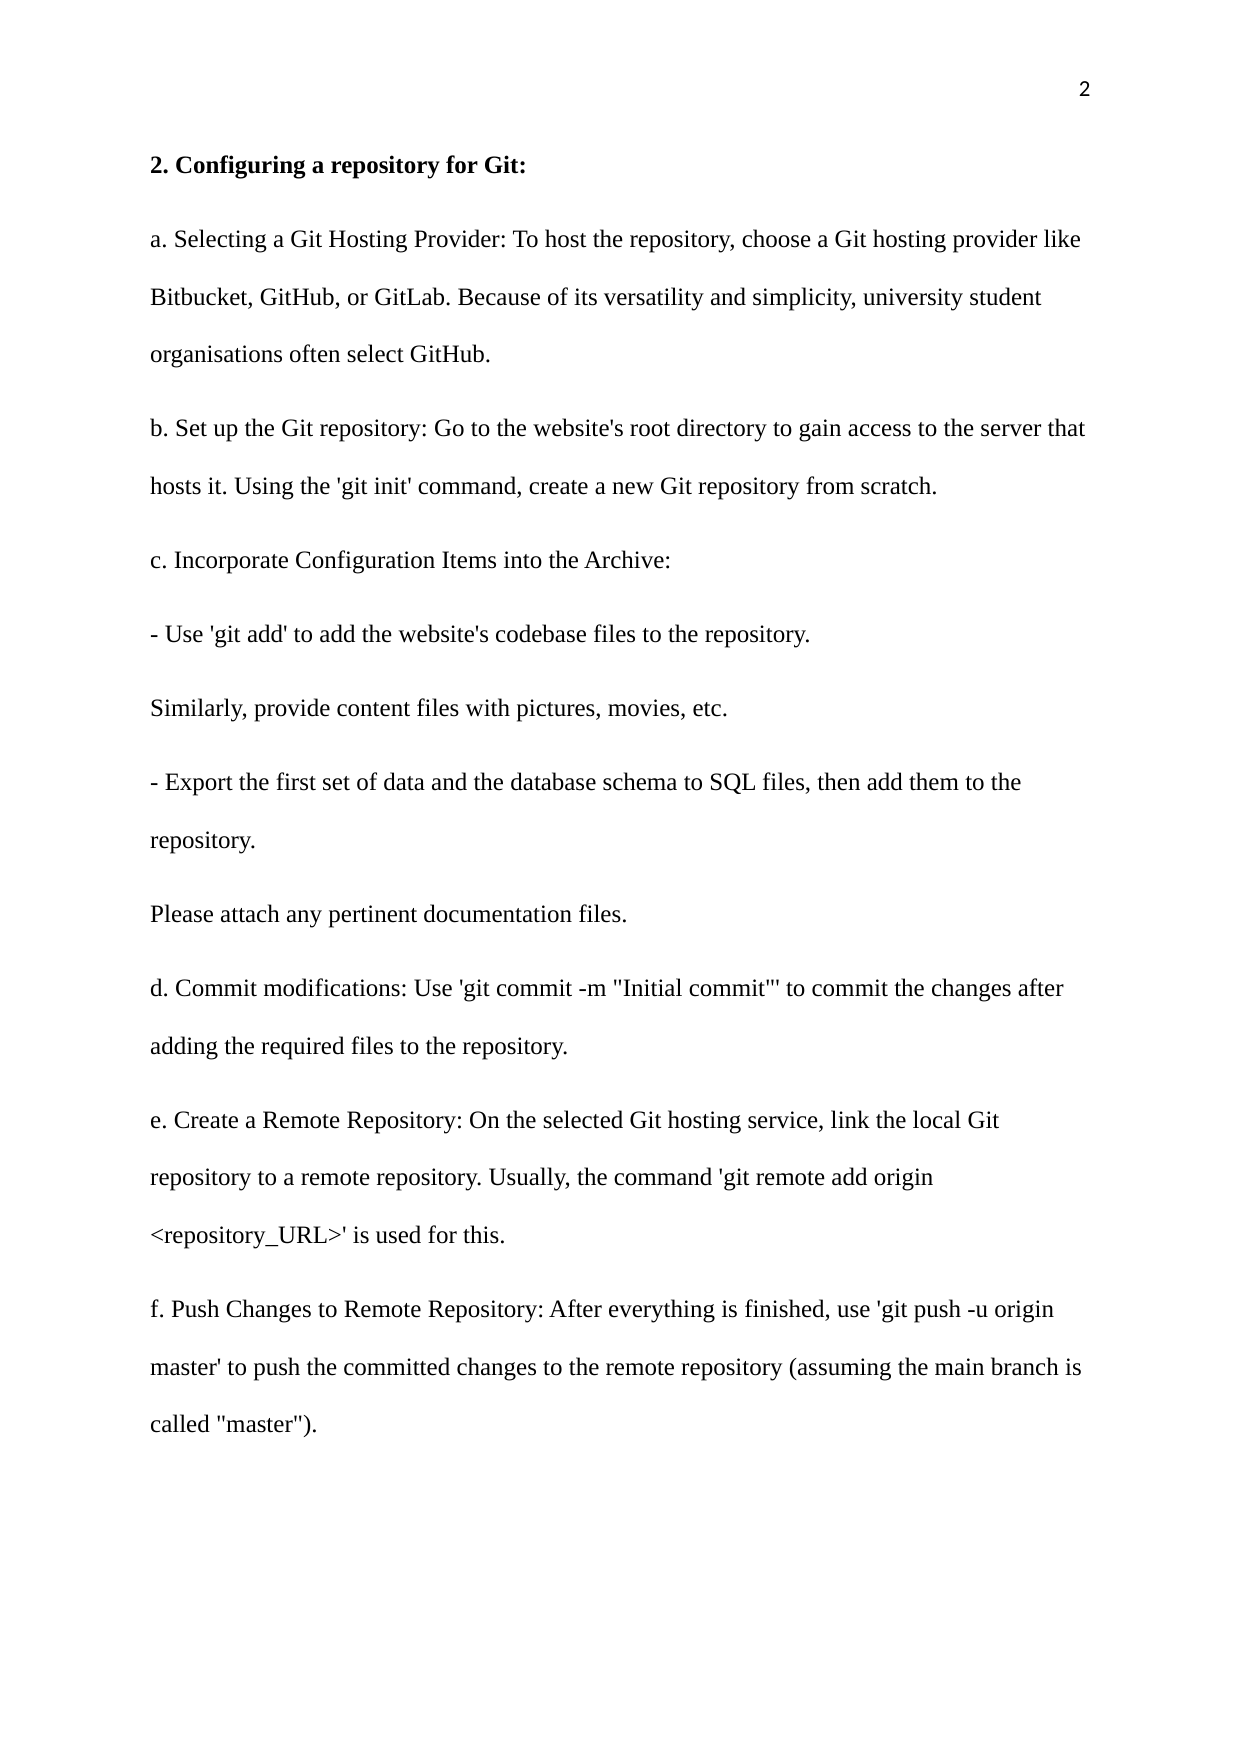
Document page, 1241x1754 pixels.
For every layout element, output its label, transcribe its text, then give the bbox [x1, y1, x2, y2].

text b. Set up the Git repository: Go to the website's root directory to gain access to the server that hosts it. Using the 'git init' command, create a new Git repository from scratch. [150, 413, 1090, 499]
text d. Commit modifications: Use 'git commit -m "Initial commit"' to commit the changes after adding the required files to the repository. [150, 973, 1090, 1059]
text 2. Configuring a repository for Git: [150, 150, 1090, 179]
text c. Incorporate Configuration Items into the Archive: [150, 545, 1090, 574]
text - Use 'git add' to add the website's codebase files to the repository. [150, 619, 1090, 648]
text Please attach any pertinent documentation files. [150, 899, 1090, 928]
text f. Push Changes to Remote Repository: After everything is finished, use 'git push -u origin master' to push the committed changes to the remote repository (assuming the main branch is called "master"). [150, 1294, 1090, 1438]
text a. Selecting a Git Hosting Provider: To host the repository, choose a Git hosting provider like Bitbucket, GitHub, or GitLab. Because of its versatility and simplicity, university student organisations often select GitHub. [150, 224, 1090, 368]
text Similarly, provide content files with pictures, movies, etc. [150, 693, 1090, 722]
text - Export the first set of data and the database schema to SQL files, then add them to the repository. [150, 767, 1090, 854]
text e. Create a Remote Repository: On the selected Git hosting service, link the local Git repository to a remote repository. Usually, the command 'git remote add origin <repository_URL>' is used for this. [150, 1105, 1090, 1249]
